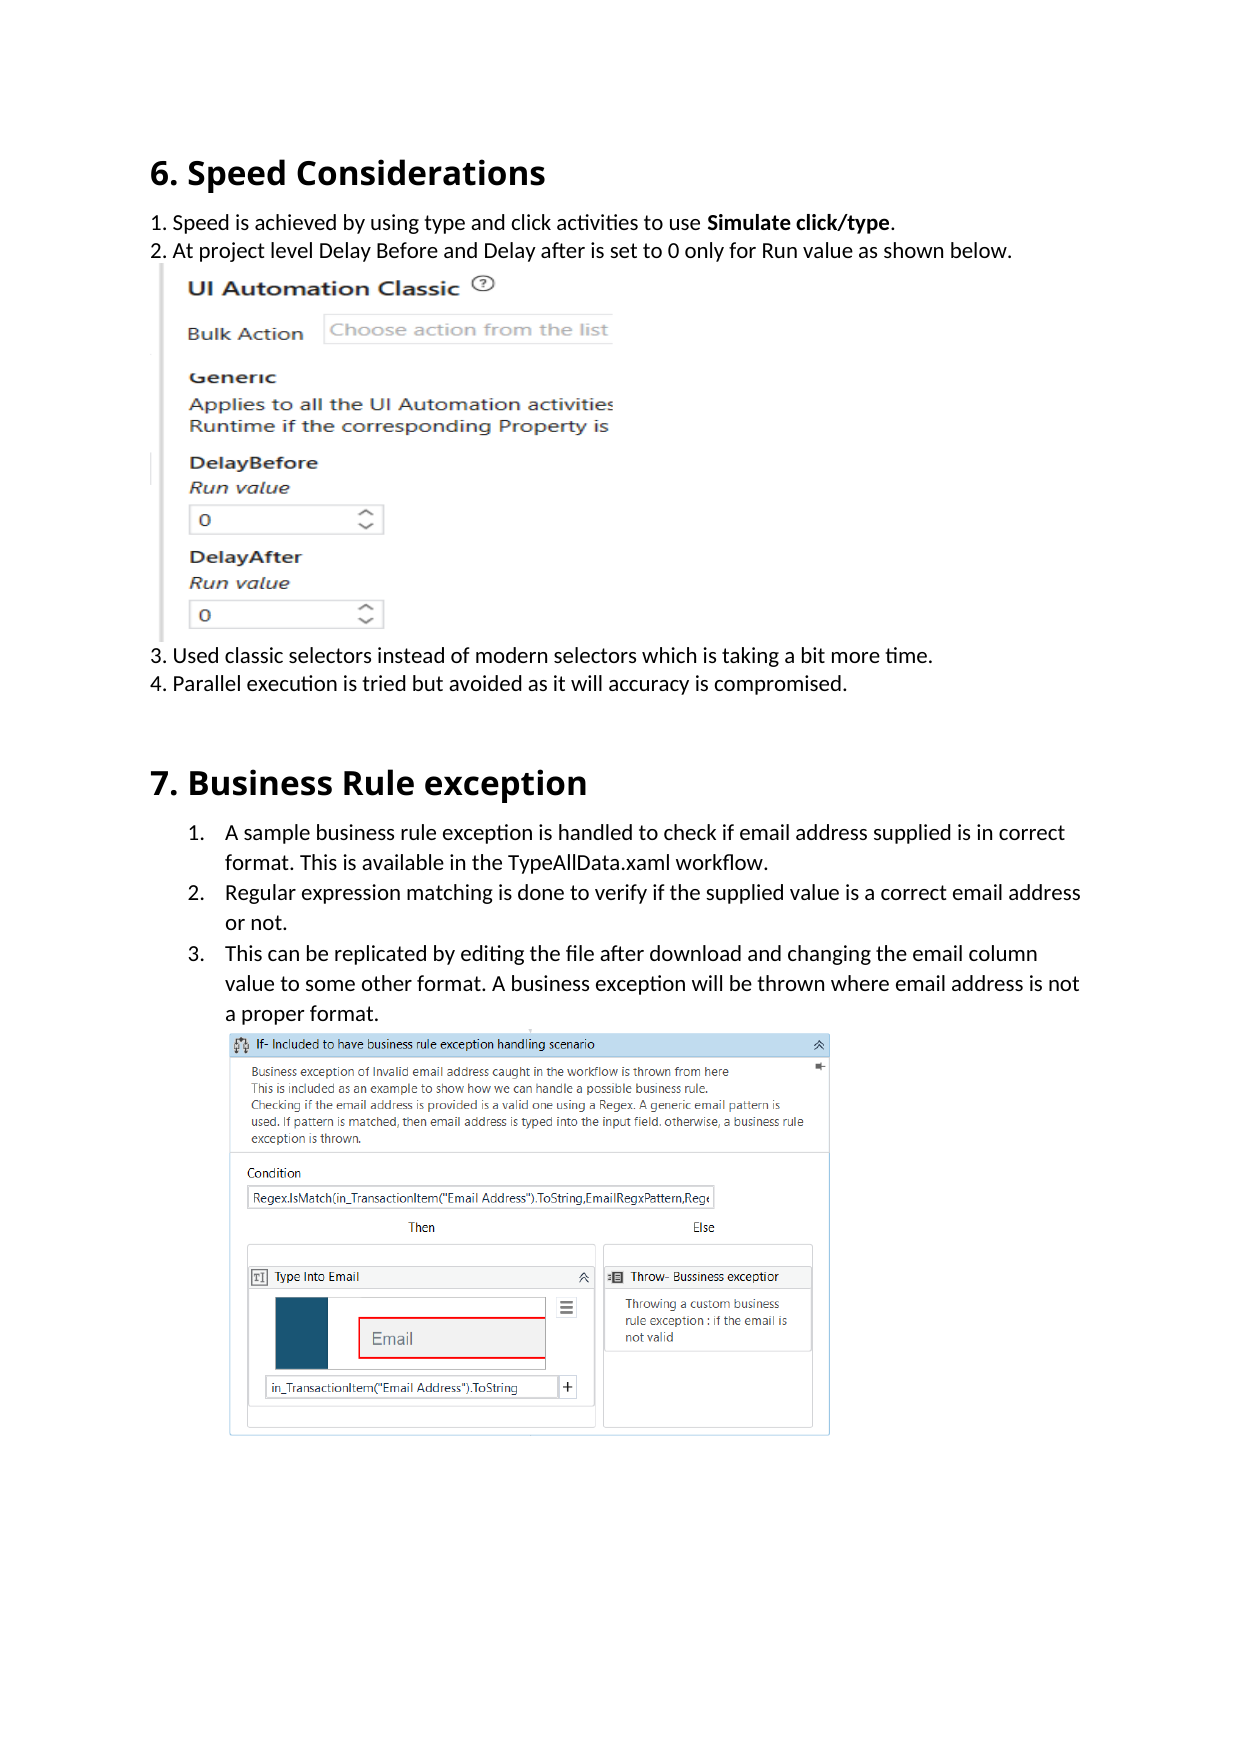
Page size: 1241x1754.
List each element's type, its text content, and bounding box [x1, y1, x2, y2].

list A sample business rule exception is handled to check if email address supplied is in correct format. This is available in the TypeAllData.xaml workflow. [187, 818, 1090, 876]
text 1. Speed is achieved by using type and click activities to use Simulate click/type. [150, 208, 1090, 236]
subtitle 7. Business Rule exception [150, 760, 1090, 805]
picture [150, 263, 613, 642]
list Regular expression matching is done to verify if the supplied value is a correct email address or not. [187, 878, 1090, 937]
text 3. Used classic selectors instead of modern selectors which is taking a bit more time. [150, 641, 1090, 669]
picture [225, 1029, 838, 1436]
subtitle 6. Speed Considerations [150, 150, 1090, 195]
list This can be replicated by editing the file after download and changing the email column value to some other format. A business exception will be thrown where email address is not a proper format. [187, 939, 1090, 1027]
text 4. Parallel execution is tried but avoided as it will accuracy is compromised. [150, 669, 1090, 697]
text 2. At project level Delay Before and Delay after is set to 0 only for Run value as shown below. [150, 236, 1090, 264]
